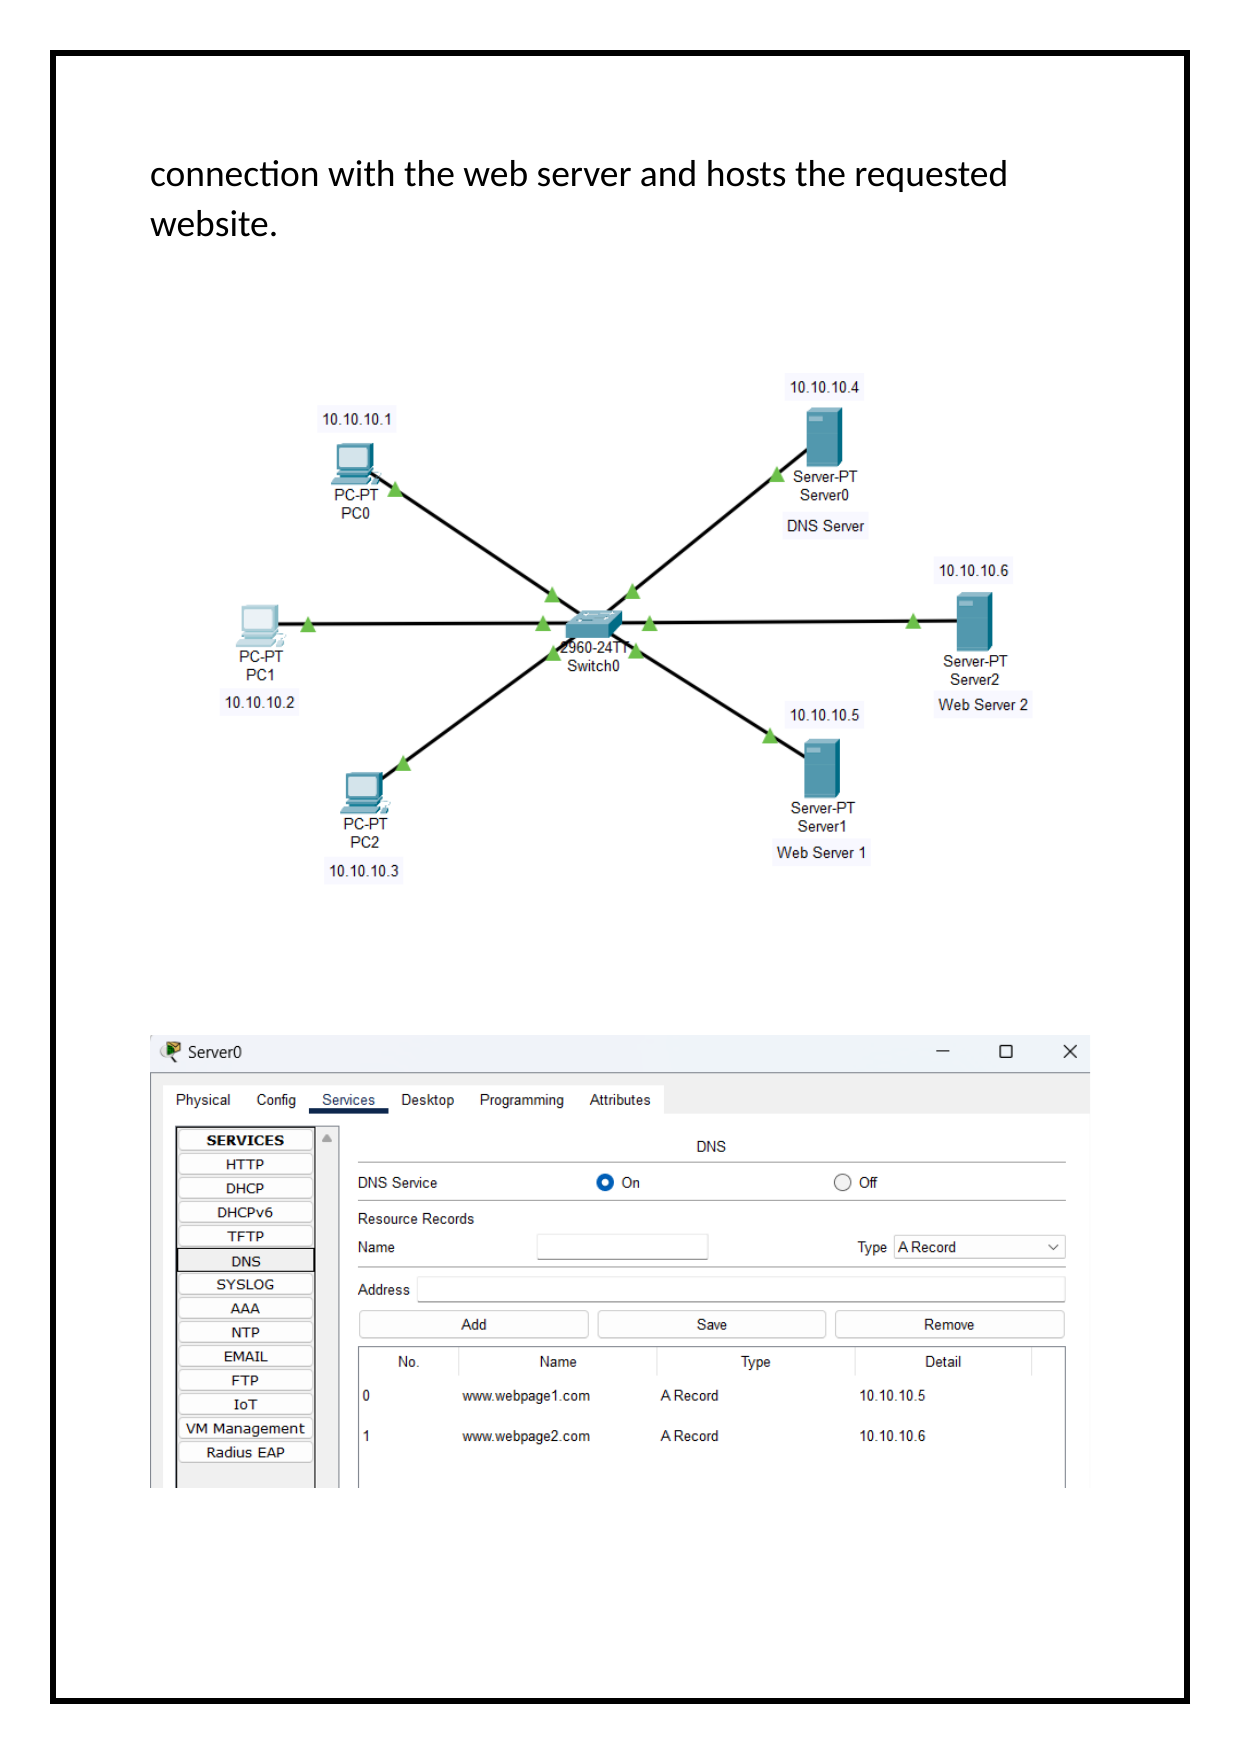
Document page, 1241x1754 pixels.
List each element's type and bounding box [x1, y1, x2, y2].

picture [150, 278, 1091, 1006]
picture [150, 1035, 1091, 1488]
text [150, 150, 1090, 245]
